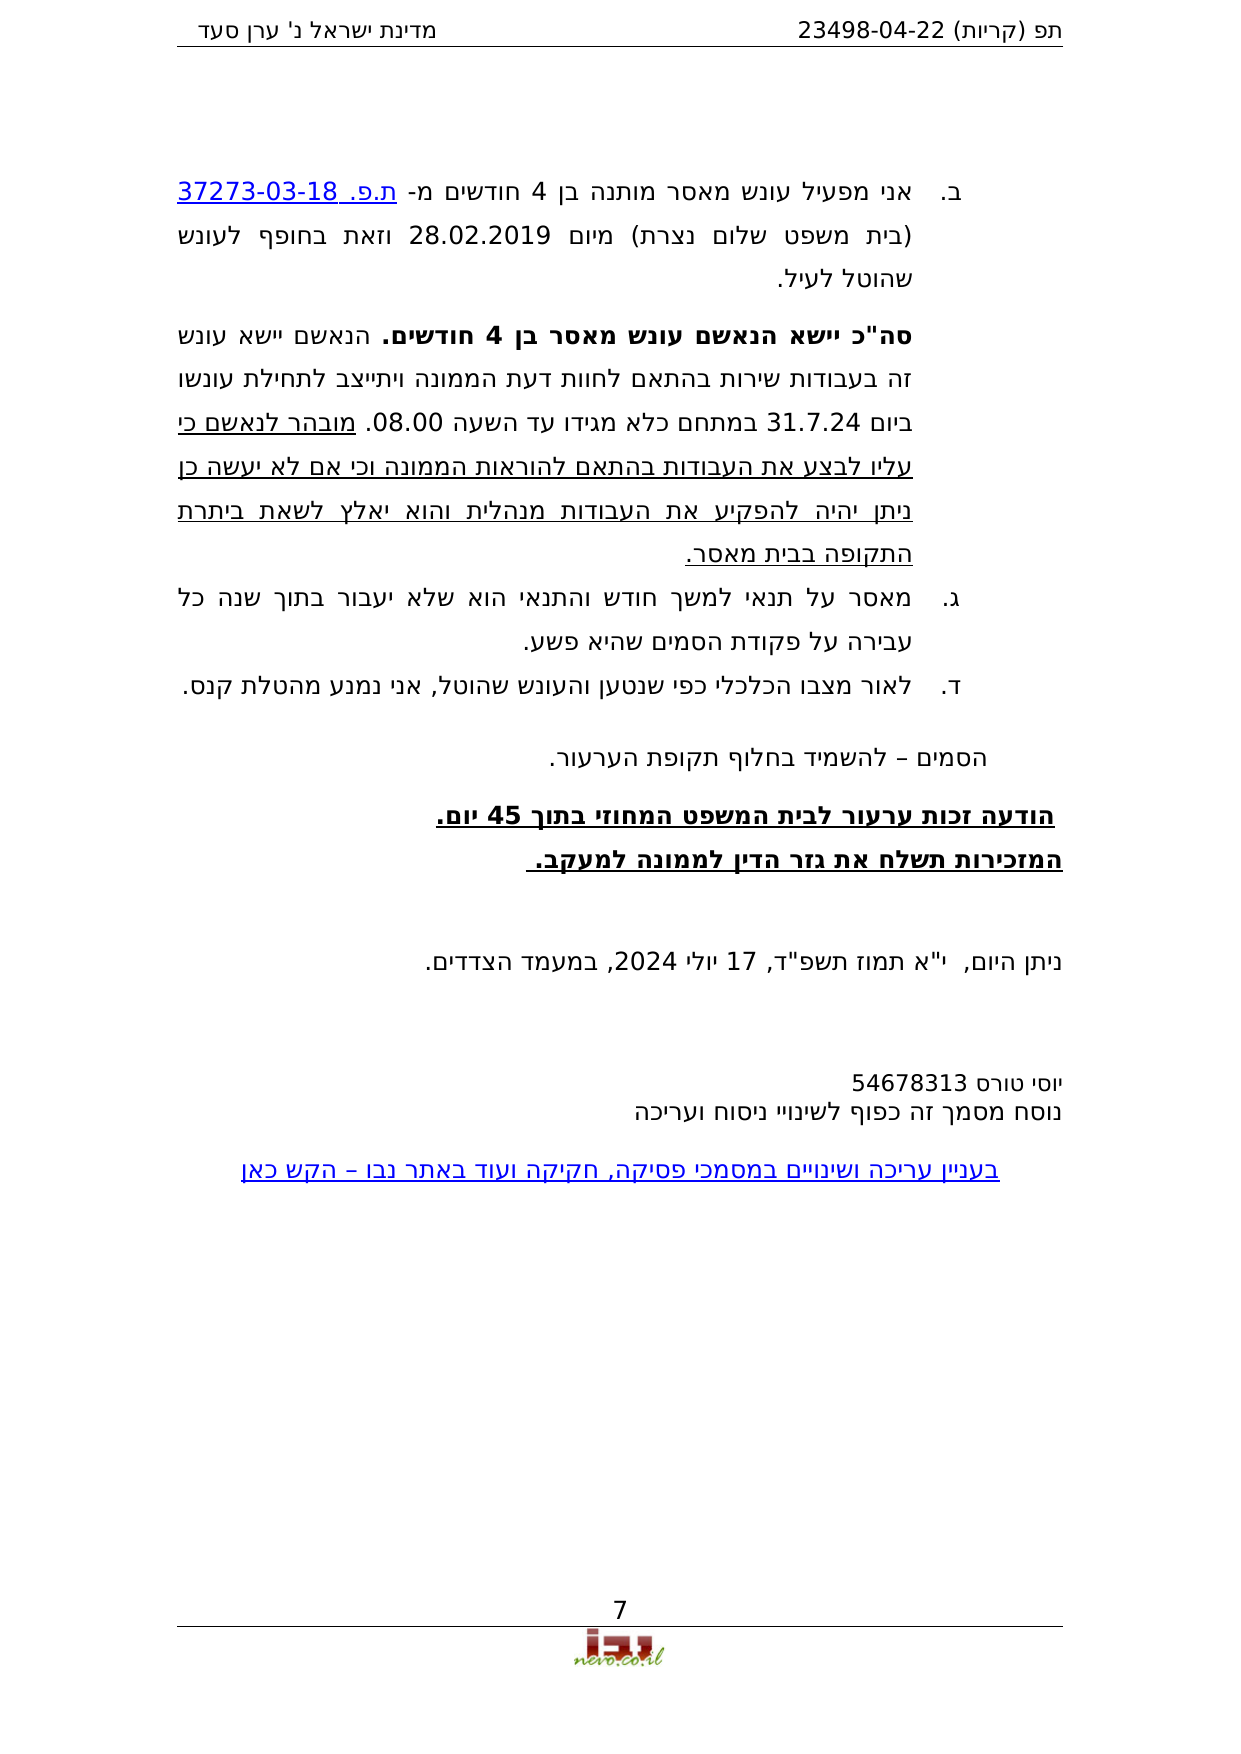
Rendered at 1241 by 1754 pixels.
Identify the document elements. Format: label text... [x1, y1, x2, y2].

text בעניין עריכה ושינויים במסמכי פסיקה, חקיקה ועוד באתר נבו – הקש כאן [177, 1155, 1063, 1184]
text הסמים – להשמיד בחלוף תקופת הערעור. [177, 743, 988, 773]
text המזכירות תשלח את גזר הדין לממונה למעקב. [177, 845, 1063, 874]
list לאור מצבו הכלכלי כפי שנטען והעונש שהוטל, אני נמנע מהטלת קנס. [177, 671, 951, 700]
text הודעה זכות ערעור לבית המשפט המחוזי בתוך 45 יום. [177, 801, 1063, 831]
text סה"כ יישא הנאשם עונש מאסר בן 4 חודשים. הנאשם יישא עונש זה בעבודות שירות בהתאם לחוות דעת הממונה ויתייצב לתחילת עונשו ביום 31.7.24 במתחם כלא מגידו עד השעה 08.00. מובהר לנאשם כי עליו לבצע את העבודות בהתאם להוראות הממונה וכי אם לא יעשה כן ניתן יהיה להפקיע את העבודות מנהלית והוא יאלץ לשאת ביתרת התקופה בבית מאסר. [177, 522, 913, 569]
picture [574, 1628, 666, 1667]
text יוסי טורס 54678313 [177, 1070, 1063, 1097]
list מאסר על תנאי למשך חודש והתנאי הוא שלא יעבור בתוך שנה כל עבירה על פקודת הסמים שהיא פשע. [177, 583, 951, 656]
list אני מפעיל עונש מאסר מותנה בן 4 חודשים מ- ת.פ. 37273-03-18 (בית משפט שלום נצרת) מיום 28.02.2019 וזאת בחופף לעונש שהוטל לעיל. [177, 177, 951, 294]
text סה"כ יישא הנאשם עונש מאסר בן 4 חודשים. הנאשם יישא עונש זה בעבודות שירות בהתאם לחוות דעת הממונה ויתייצב לתחילת עונשו ביום 31.7.24 במתחם כלא מגידו עד השעה 08.00. מובהר לנאשם כי עליו לבצע את העבודות בהתאם להוראות הממונה וכי אם לא יעשה כן ניתן יהיה להפקיע את העבודות מנהלית והוא יאלץ לשאת ביתרת התקופה בבית מאסר. [177, 321, 913, 521]
text נוסח מסמך זה כפוף לשינויי ניסוח ועריכה [177, 1097, 1063, 1126]
text ניתן היום, י"א תמוז תשפ"ד, 17 יולי 2024, במעמד הצדדים. [177, 947, 1063, 976]
